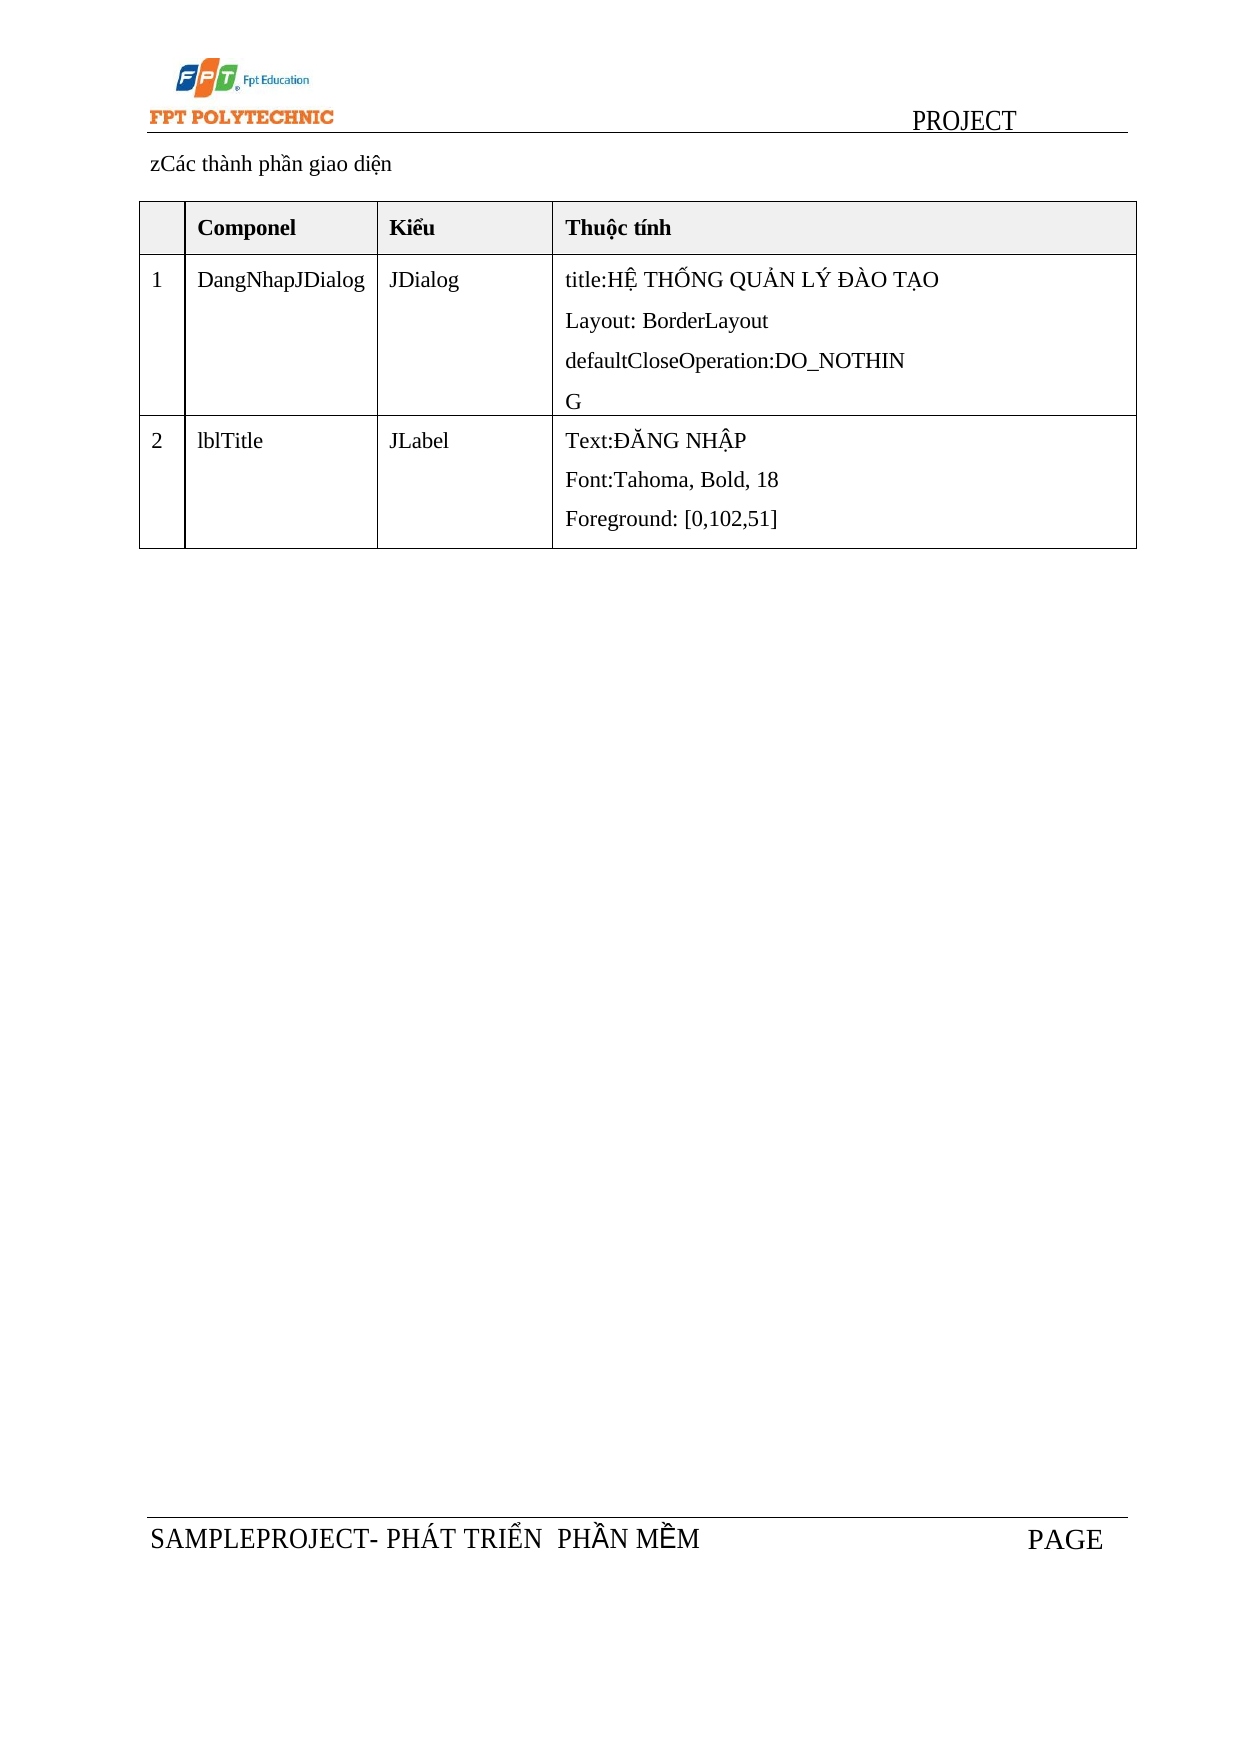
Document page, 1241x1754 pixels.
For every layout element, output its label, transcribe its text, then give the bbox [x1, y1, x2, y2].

table_cell 2 [140, 416, 184, 548]
table_header Componel [186, 202, 377, 253]
table_cell Text:ĐĂNG NHẬP Font:Tahoma, Bold, 18 Foreground: [0,102,51] [553, 416, 1136, 548]
table_cell DangNhapJDialog [186, 255, 377, 414]
table_cell title:HỆ THỐNG QUẢN LÝ ĐÀO TẠO Layout: BorderLayout defaultCloseOperation:DO_NOTHIN G [553, 255, 1136, 414]
table_header Kiểu [378, 202, 552, 253]
table_cell JLabel [378, 416, 552, 548]
table_header [140, 202, 184, 253]
text zCác thành phần giao diện [150, 150, 1182, 177]
table_cell JDialog [378, 255, 552, 414]
table_cell 1 [140, 255, 184, 414]
table_cell lblTitle [186, 416, 377, 548]
picture [150, 58, 334, 124]
table_header Thuộc tính [553, 202, 1136, 253]
